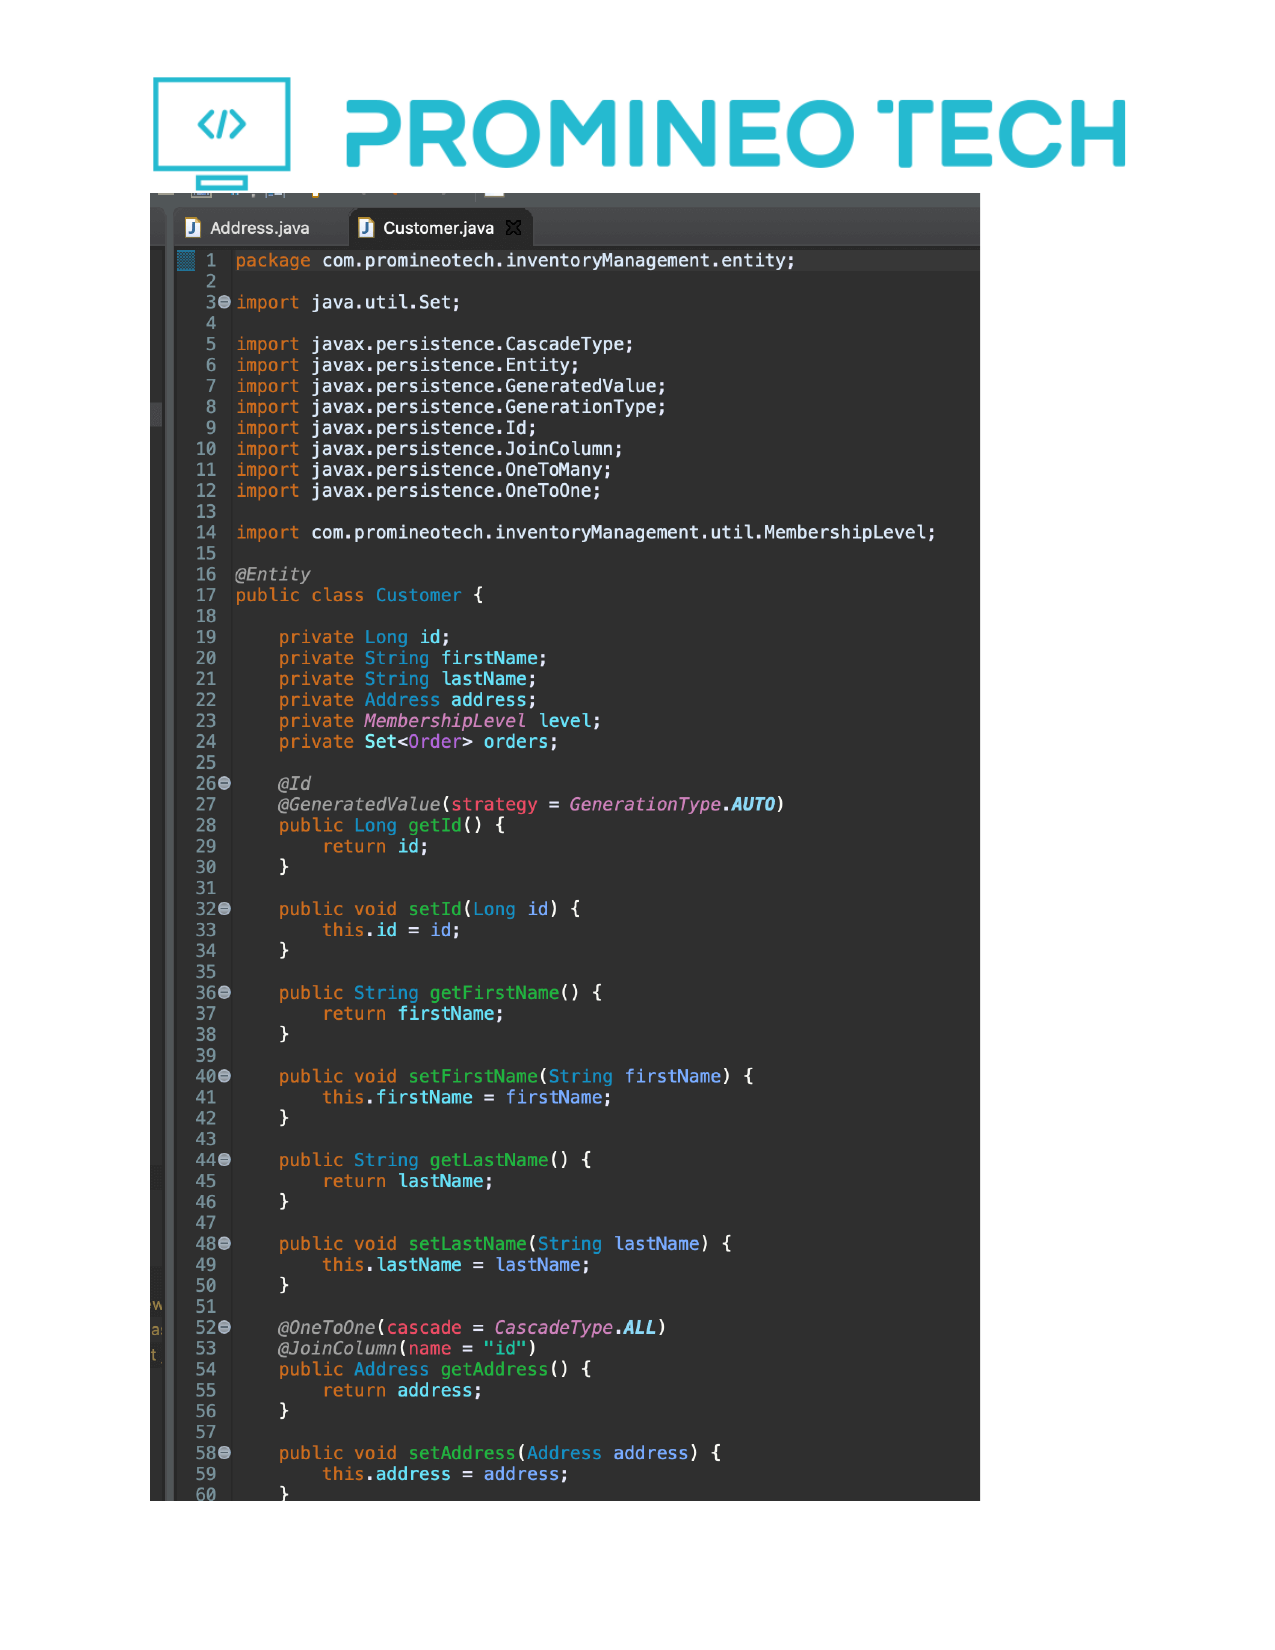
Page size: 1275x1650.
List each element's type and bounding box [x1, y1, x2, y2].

picture [150, 75, 1125, 1501]
